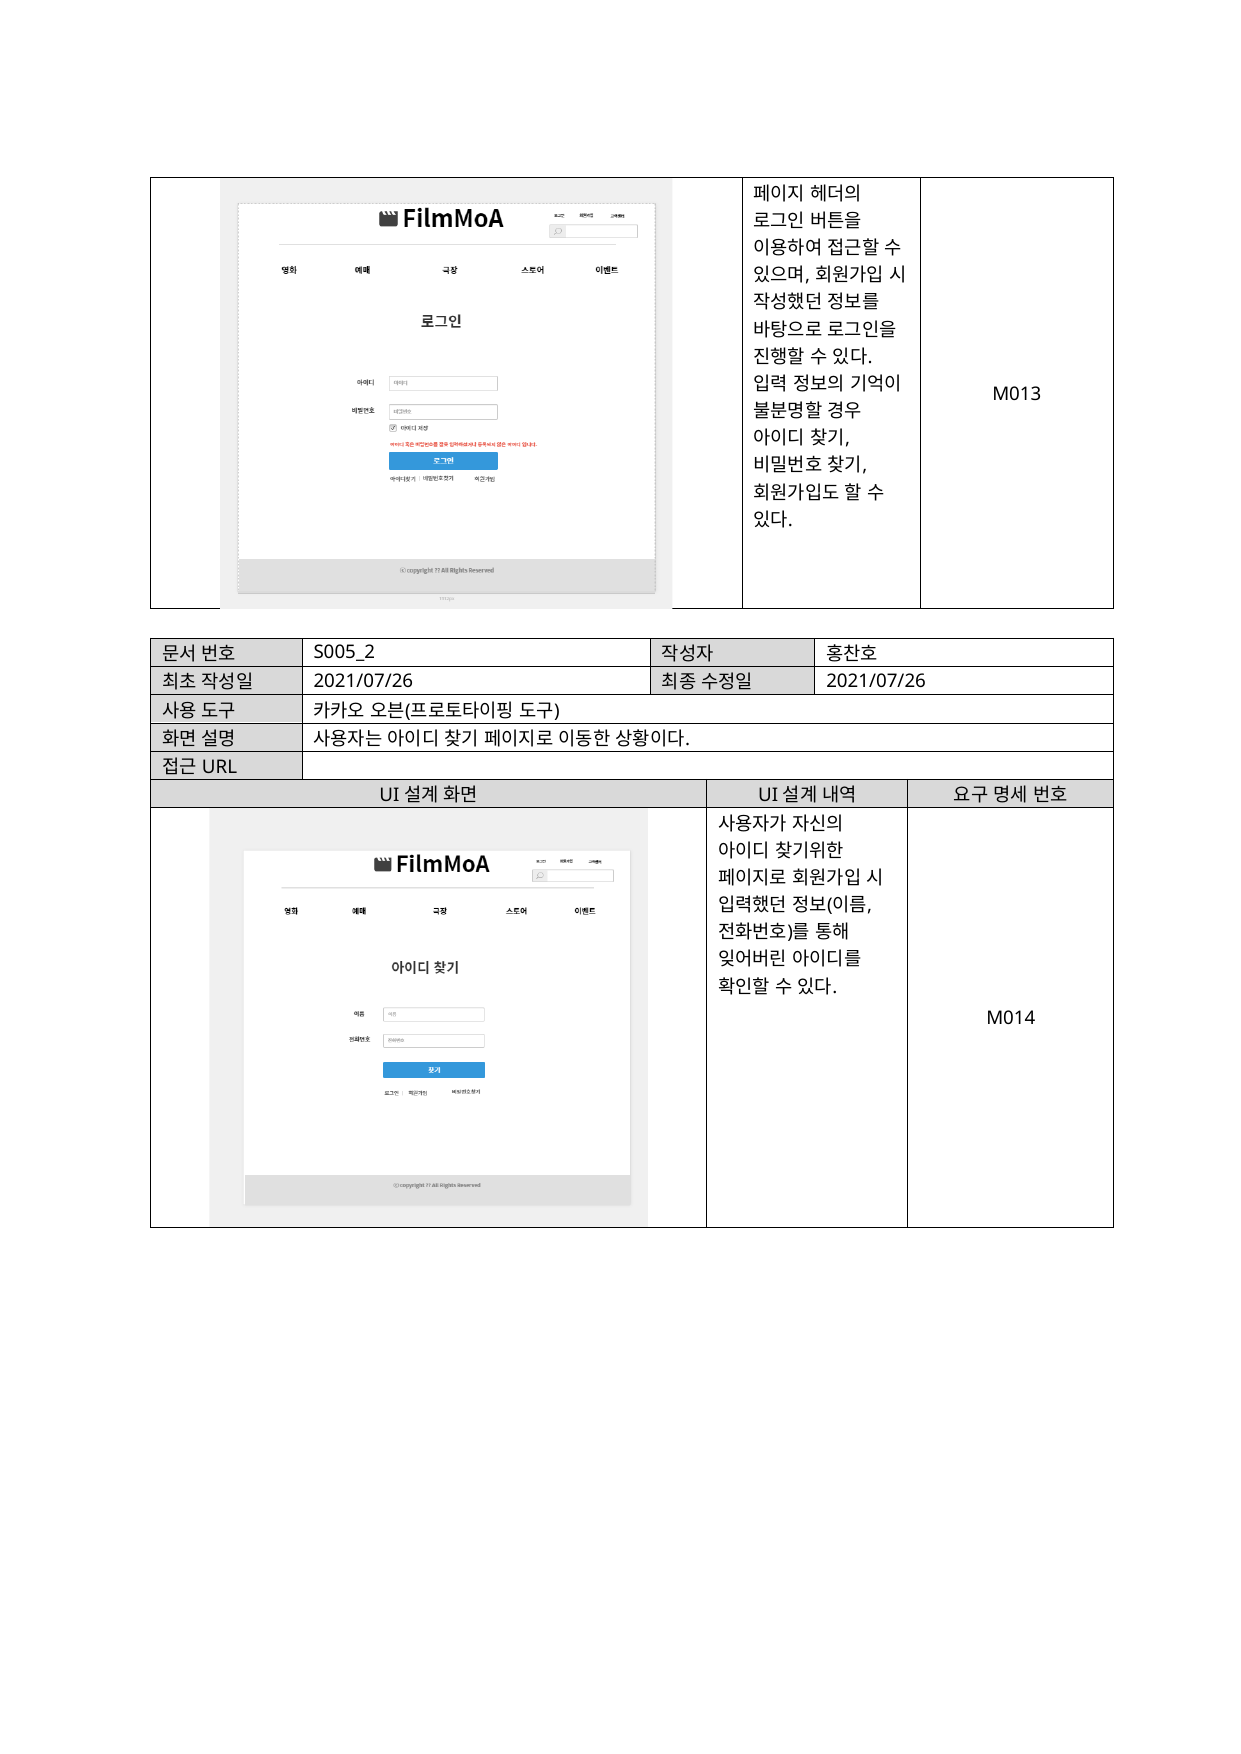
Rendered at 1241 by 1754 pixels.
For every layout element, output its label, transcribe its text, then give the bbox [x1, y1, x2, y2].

table_cell 2021/07/26 [303, 667, 650, 694]
table_cell [648, 808, 706, 1227]
table_cell M013 [921, 178, 1113, 608]
table_cell [303, 752, 1113, 779]
table_cell 2021/07/26 [815, 667, 1113, 694]
table_cell 요구 명세 번호 [908, 780, 1113, 807]
table_cell 사용자는 아이디 찾기 페이지로 이동한 상황이다. [303, 724, 1113, 751]
table_header 문서 번호 [151, 639, 302, 666]
table_header 작성자 [651, 639, 814, 666]
table_header 홍찬호 [815, 639, 1113, 666]
table_cell 페이지 헤더의 로그인 버튼을 이용하여 접근할 수 있으며, 회원가입 시 작성했던 정보를 바탕으로 로그인을 진행할 수 있다. 입력 정보의 기억이 불분명할 경우 아이디 찾기, 비밀번호 찾기, 회원가입도 할 수 있다. [743, 178, 920, 608]
table_cell M014 [908, 808, 1113, 1227]
table_cell [151, 808, 209, 1227]
table_cell 화면 설명 [151, 724, 302, 751]
table_cell 최종 수정일 [651, 667, 814, 694]
table_cell UI 설계 내역 [707, 780, 907, 807]
table_cell 카카오 오븐(프로토타이핑 도구) [303, 695, 1113, 722]
table_cell 최초 작성일 [151, 667, 302, 694]
table_cell 사용 도구 [151, 695, 302, 722]
table_cell [151, 178, 220, 608]
table_header S005_2 [303, 639, 650, 666]
picture [209, 808, 648, 1227]
table_cell UI 설계 화면 [151, 780, 706, 807]
table_cell 사용자가 자신의 아이디 찾기위한 페이지로 회원가입 시 입력했던 정보(이름,전화번호)를 통해 잊어버린 아이디를 확인할 수 있다. [707, 808, 907, 1227]
table_cell [673, 178, 742, 608]
table_cell 접근 URL [151, 752, 302, 779]
picture [220, 178, 673, 609]
